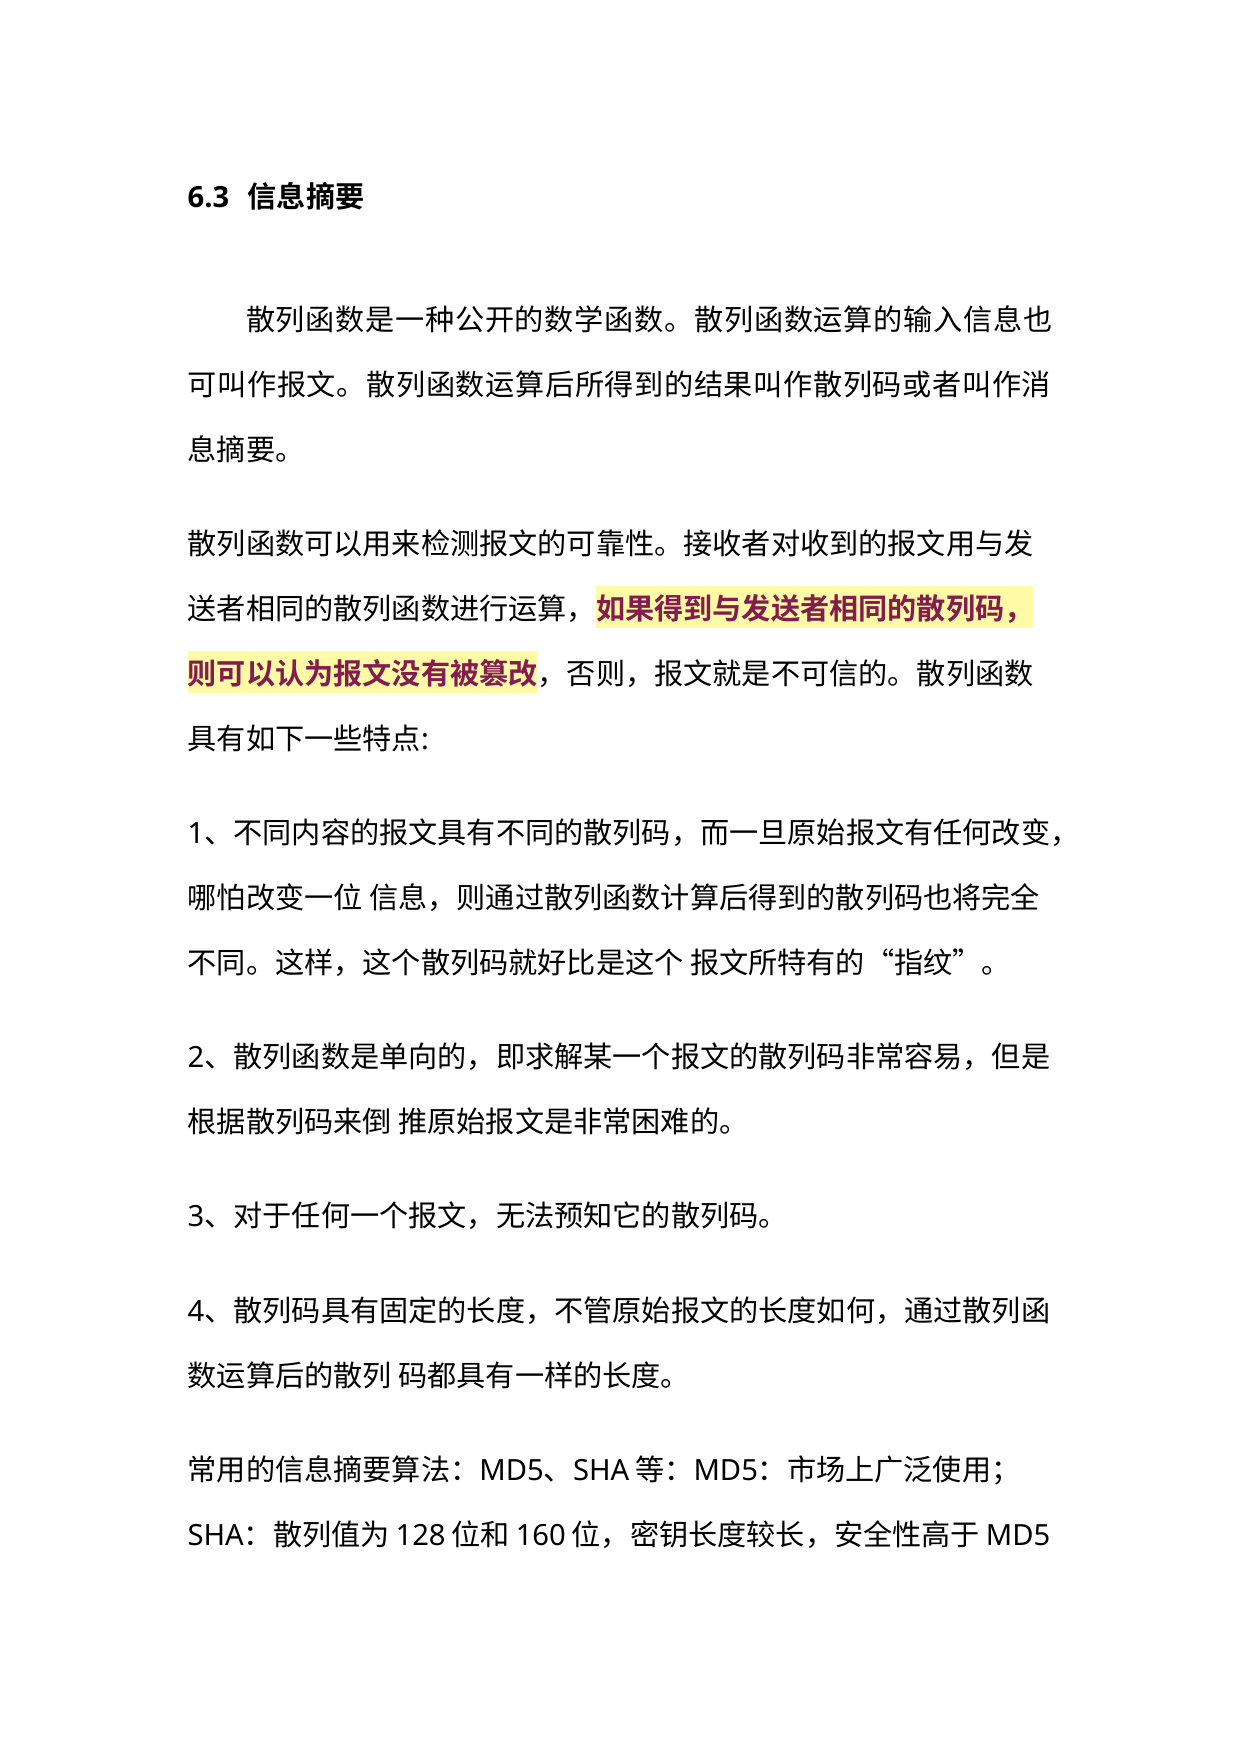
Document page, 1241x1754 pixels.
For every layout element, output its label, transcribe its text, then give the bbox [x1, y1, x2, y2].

text 4、散列码具有固定的长度，不管原始报文的长度如何，通过散列函数运算后的散列 码都具有一样的长度。 [187, 1276, 1053, 1406]
subtitle 信息摘要 [187, 162, 1053, 227]
text 1、不同内容的报文具有不同的散列码，而一旦原始报文有任何改变，哪怕改变一位 信息，则通过散列函数计算后得到的散列码也将完全不同。这样，这个散列码就好比是这个 报文所特有的“指纹”。 [187, 798, 1053, 993]
text 散列函数是一种公开的数学函数。散列函数运算的输入信息也可叫作报文。散列函数运算后所得到的结果叫作散列码或者叫作消息摘要。 [187, 285, 1053, 480]
text 3、对于任何一个报文，无法预知它的散列码。 [187, 1182, 1053, 1247]
text 常用的信息摘要算法：MD5、SHA等：MD5：市场上广泛使用；SHA：散列值为128位和160位，密钥长度较长，安全性高于MD5 [187, 1435, 1053, 1565]
text 散列函数可以用来检测报文的可靠性。接收者对收到的报文用与发送者相同的散列函数进行运算，如果得到与发送者相同的散列码，则可以认为报文没有被篡改，否则，报文就是不可信的。散列函数具有如下一些特点: [187, 509, 1053, 769]
text 2、散列函数是单向的，即求解某一个报文的散列码非常容易，但是根据散列码来倒 推原始报文是非常困难的。 [187, 1022, 1053, 1152]
